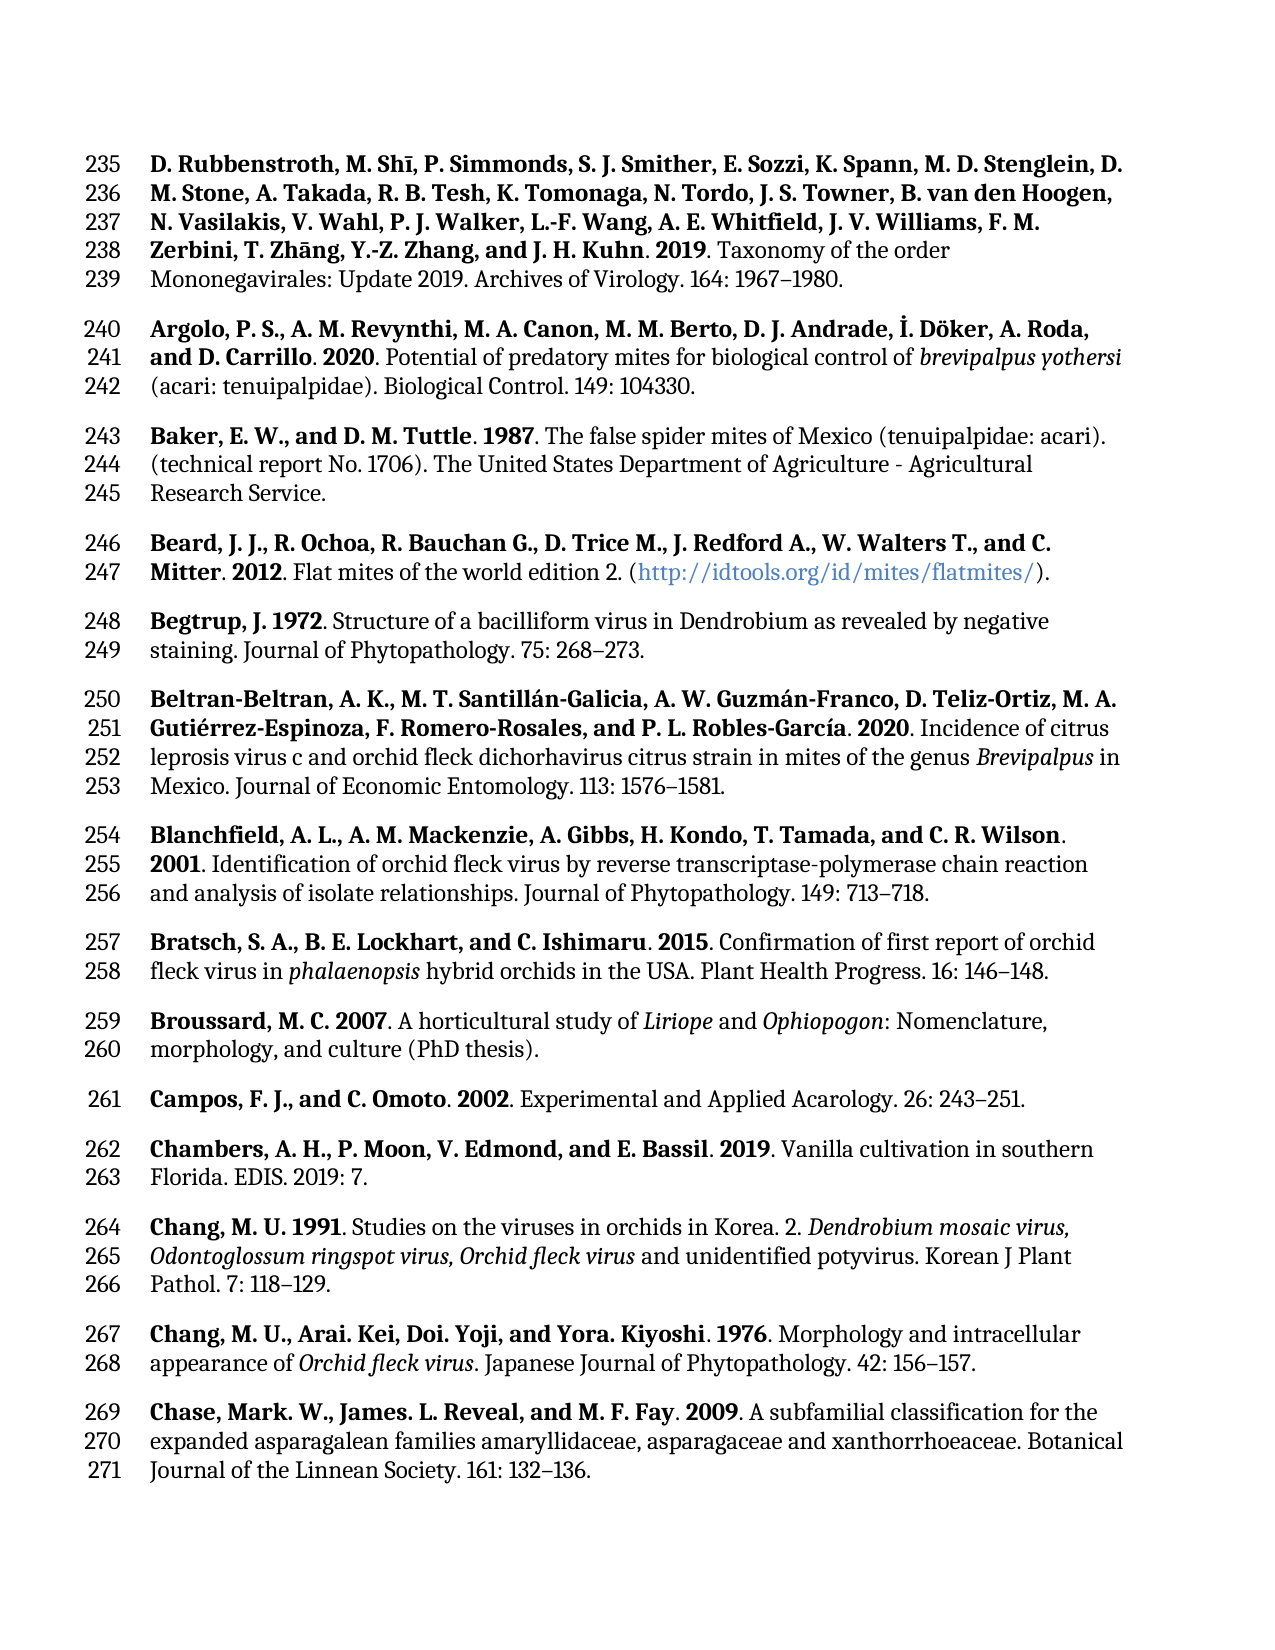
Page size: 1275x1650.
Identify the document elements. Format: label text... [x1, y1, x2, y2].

text Chambers, A. H., P. Moon, V. Edmond, and E. Bassil. 2019. Vanilla cultivation in southern Florida. EDIS. 2019: 7. [150, 1134, 1125, 1192]
text Begtrup, J. 1972. Structure of a bacilliform virus in Dendrobium as revealed by negative staining. Journal of Phytopathology. 75: 268–273. [150, 607, 1125, 664]
text Chang, M. U., Arai. Kei, Doi. Yoji, and Yora. Kiyoshi. 1976. Morphology and intracellular appearance of Orchid fleck virus. Japanese Journal of Phytopathology. 42: 156–157. [150, 1320, 1125, 1377]
text Chase, Mark. W., James. L. Reveal, and M. F. Fay. 2009. A subfamilial classification for the expanded asparagalean families amaryllidaceae, asparagaceae and xanthorrhoeaceae. Botanical Journal of the Linnean Society. 161: 132–136. [150, 1398, 1125, 1484]
text Broussard, M. C. 2007. A horticultural study of Liriope and Ophiopogon: Nomenclature, morphology, and culture (PhD thesis). [150, 1007, 1125, 1064]
text Bratsch, S. A., B. E. Lockhart, and C. Ishimaru. 2015. Confirmation of first report of orchid fleck virus in phalaenopsis hybrid orchids in the USA. Plant Health Progress. 16: 146–148. [150, 928, 1125, 986]
text Argolo, P. S., A. M. Revynthi, M. A. Canon, M. M. Berto, D. J. Andrade, İ. Döker, A. Roda, and D. Carrillo. 2020. Potential of predatory mites for biological control of brevipalpus yothersi (acari: tenuipalpidae). Biological Control. 149: 104330. [150, 314, 1125, 401]
text Chang, M. U. 1991. Studies on the viruses in orchids in Korea. 2. Dendrobium mosaic virus, Odontoglossum ringspot virus, Orchid fleck virus and unidentified potyvirus. Korean J Plant Pathol. 7: 118–129. [150, 1213, 1125, 1299]
text Beltran-Beltran, A. K., M. T. Santillán-Galicia, A. W. Guzmán-Franco, D. Teliz-Ortiz, M. A. Gutiérrez-Espinoza, F. Romero-Rosales, and P. L. Robles-Garcı́a. 2020. Incidence of citrus leprosis virus c and orchid fleck dichorhavirus citrus strain in mites of the genus Brevipalpus in Mexico. Journal of Economic Entomology. 113: 1576–1581. [150, 685, 1125, 800]
text Baker, E. W., and D. M. Tuttle. 1987. The false spider mites of Mexico (tenuipalpidae: acari). (technical report No. 1706). The United States Department of Agriculture - Agricultural Research Service. [150, 422, 1125, 508]
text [150, 150, 1125, 294]
text Beard, J. J., R. Ochoa, R. Bauchan G., D. Trice M., J. Redford A., W. Walters T., and C. Mitter. 2012. Flat mites of the world edition 2. (http://idtools.org/id/mites/flatmites/). [150, 529, 1125, 586]
text Blanchfield, A. L., A. M. Mackenzie, A. Gibbs, H. Kondo, T. Tamada, and C. R. Wilson. 2001. Identification of orchid fleck virus by reverse transcriptase-polymerase chain reaction and analysis of isolate relationships. Journal of Phytopathology. 149: 713–718. [150, 821, 1125, 907]
text Campos, F. J., and C. Omoto. 2002. Experimental and Applied Acarology. 26: 243–251. [150, 1085, 1125, 1114]
